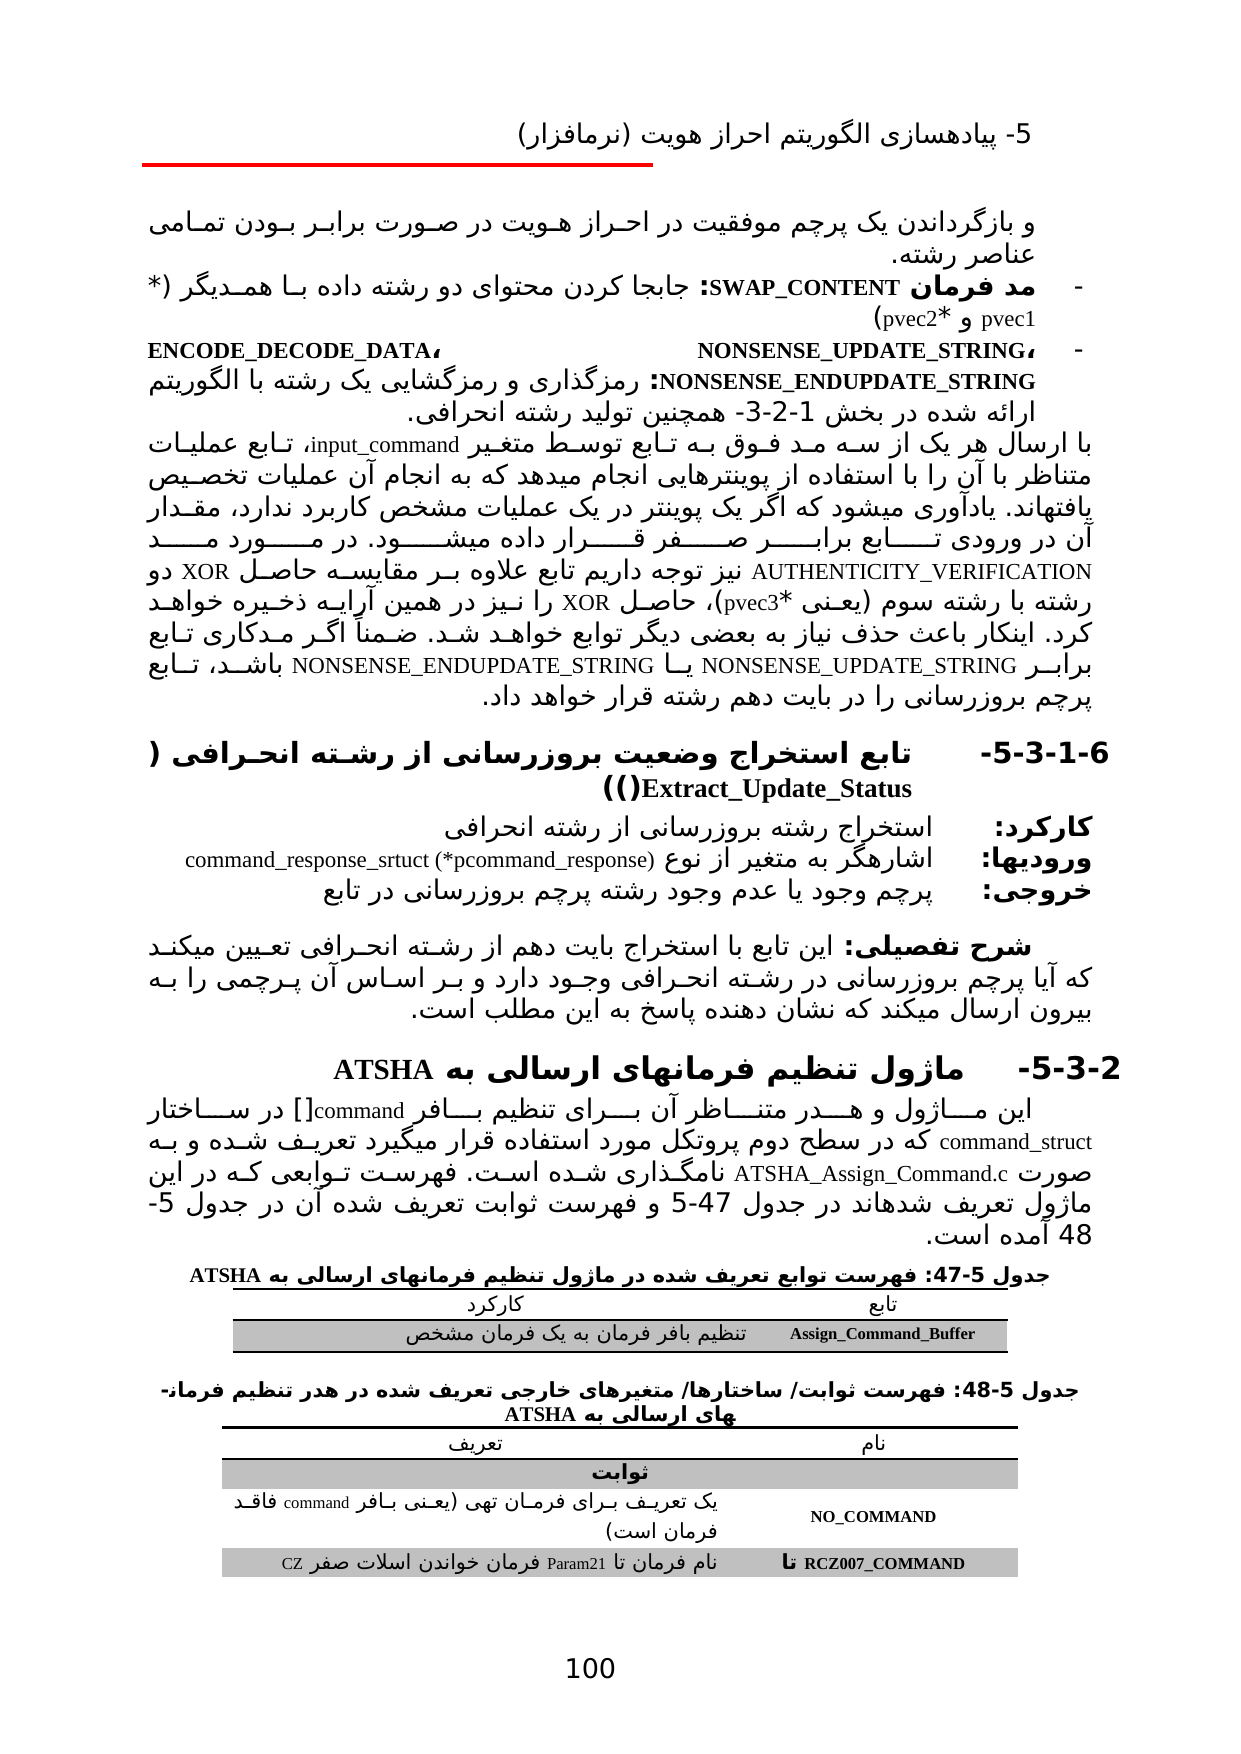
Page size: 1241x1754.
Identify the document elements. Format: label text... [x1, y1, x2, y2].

table_cell خروجی: [945, 874, 1104, 906]
list ENCODE_DECODE_DATA، NONSENSE_UPDATE_STRING، NONSENSE_ENDUPDATE_STRING: رمزگذاری و رمزگشایی یک رشته با الگوریتم ارائه شده در بخش ‏3-2-1- همچنین تولید رشته انحرافی. [148, 333, 1074, 428]
text با ارسال هر یک از سه مد فوق به تابع توسط متغیر input_command، تابع عملیات متناظر با آن را با استفاده از پوینترهایی انجام میدهد که به انجام آن عملیات تخصیص یافتهاند. یادآوری میشود که اگر یک پوینتر در یک عملیات مشخص کاربرد ندارد، مقدار آن در ورودی تابع برابر صفر قرار داده میشود. در مورد مد AUTHENTICITY_VERIFICATION نیز توجه داریم تابع علاوه بر مقایسه حاصل XOR دو رشته با رشته سوم (یعنی *pvec3)، حاصل XOR را نیز در همین آرایه ذخیره خواهد کرد. اینکار باعث حذف نیاز به بعضی دیگر توابع خواهد شد. ضمناً اگر مدکاری تابع برابر NONSENSE_UPDATE_STRING یا NONSENSE_ENDUPDATE_STRING باشد، تابع پرچم بروزرسانی را در بایت دهم رشته قرار خواهد داد. [148, 428, 1092, 712]
table_header کارکرد [233, 1290, 758, 1319]
table_cell ثوابت [222, 1460, 1018, 1489]
subtitle تابع استخراج وضعیت بروزرسانی از رشته انحرافی (Extract_Update_Status()) [148, 737, 980, 805]
table_header تعریف [222, 1429, 729, 1458]
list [148, 207, 1074, 270]
table_header نام [729, 1429, 1018, 1458]
table_cell یک تعریف برای فرمان تهی (یعنی بافر command فاقد فرمان است) [222, 1490, 729, 1548]
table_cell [222, 1548, 729, 1577]
table_cell پرچم وجود یا عدم وجود رشته پرچم بروزرسانی در تابع [136, 874, 945, 906]
table_cell NO_COMMAND [729, 1490, 1018, 1548]
table_cell Assign_Command_Buffer [758, 1321, 1007, 1351]
table_cell ورودیها: [945, 843, 1104, 874]
table_header استخراج رشته بروزرسانی از رشته انحرافی [136, 811, 945, 842]
table_cell اشارهگر به متغیر از نوع command_response_srtuct (*pcommand_response) [136, 843, 945, 874]
table_header تابع [758, 1290, 1007, 1319]
text شرح تفصیلی: این تابع با استخراج بایت دهم از رشته انحرافی تعیین میکند که آیا پرچم بروزرسانی در رشته انحرافی وجود دارد و بر اساس آن پرچمی را به بیرون ارسال میکند که نشان دهنده پاسخ به این مطلب است. [148, 931, 1092, 1025]
table_header کارکرد: [945, 811, 1104, 842]
list مد فرمان SWAP_CONTENT: جابجا کردن محتوای دو رشته داده با همدیگر (*pvec1 و *pvec2) [148, 270, 1074, 333]
table_cell RCZ007_COMMAND تا RCZ007_PARAM21 [729, 1548, 1018, 1577]
table_cell تنظیم بافر فرمان به یک فرمان مشخص [233, 1321, 758, 1351]
subtitle ماژول تنظیم فرمانهای ارسالی به ATSHA [148, 1050, 1017, 1087]
